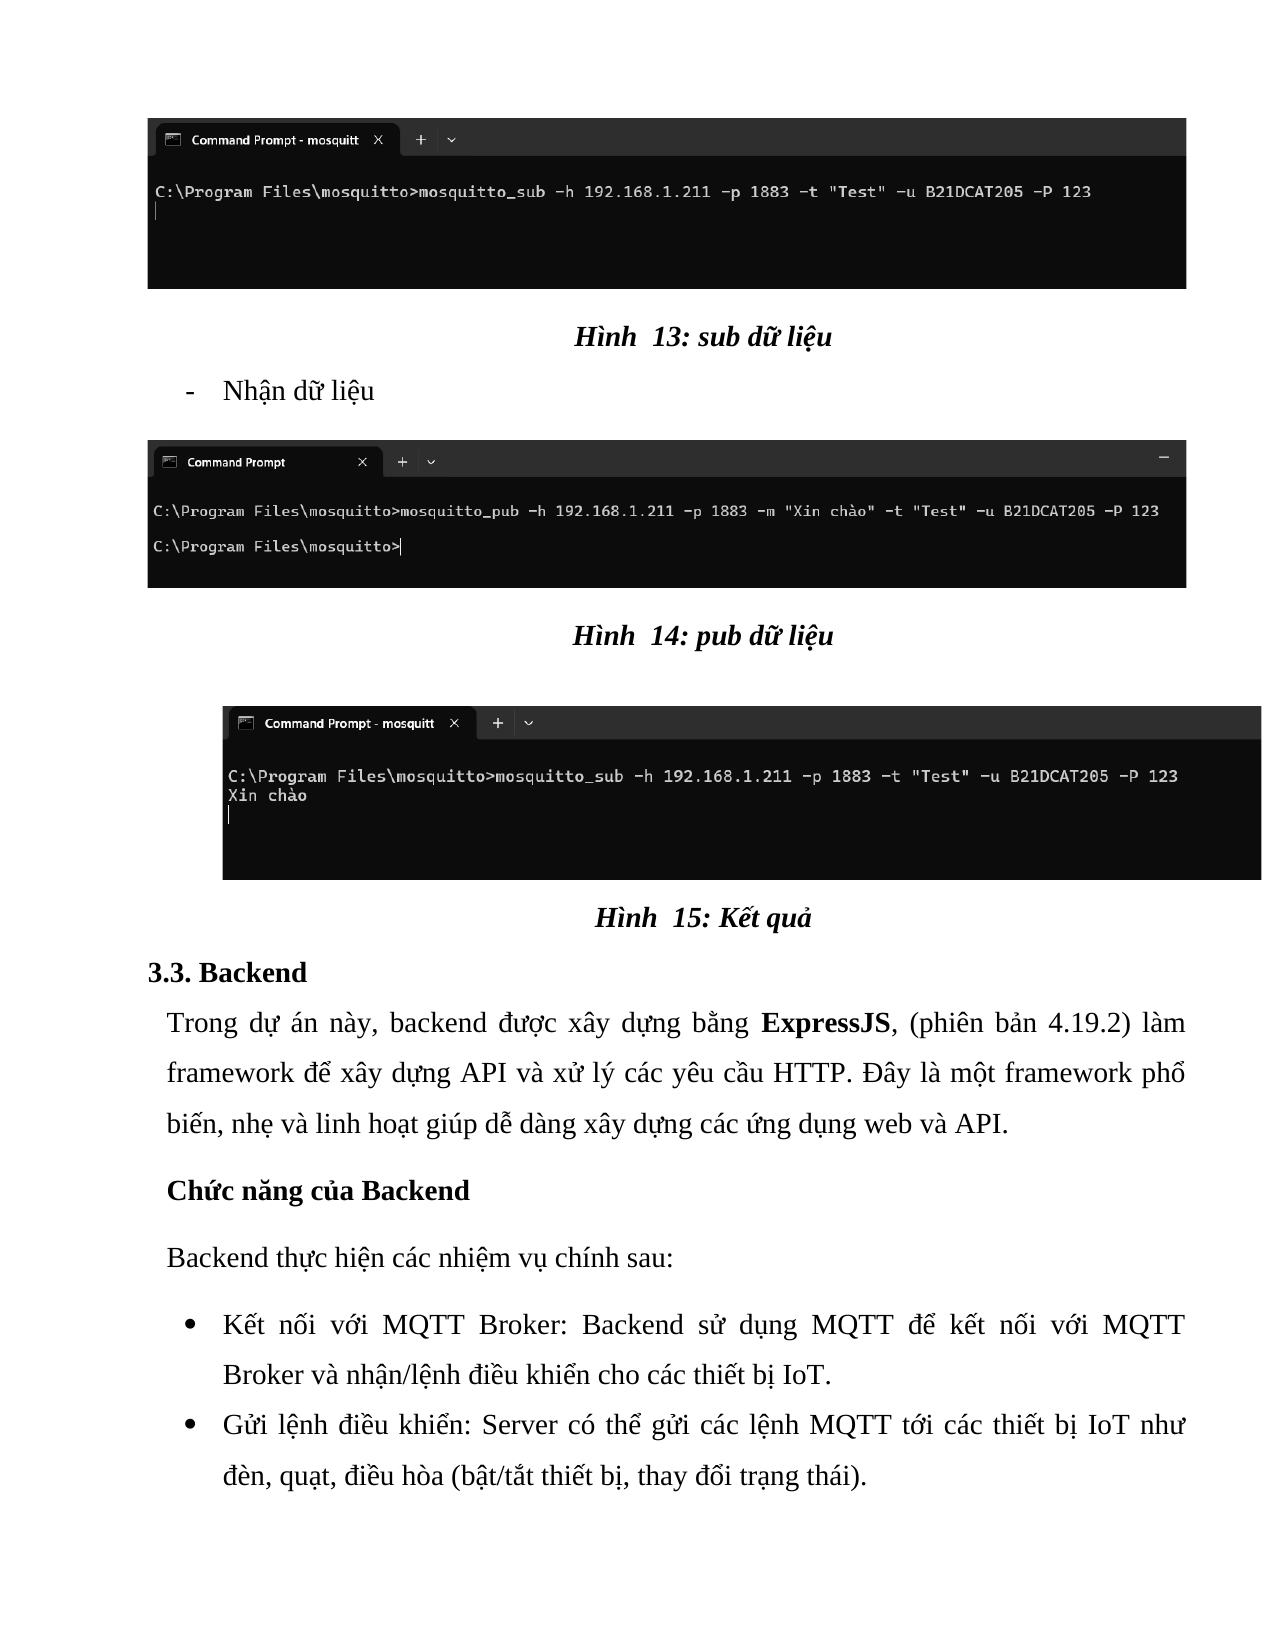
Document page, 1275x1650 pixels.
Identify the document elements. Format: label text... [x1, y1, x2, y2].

list Gửi lệnh điều khiển: Server có thể gửi các lệnh MQTT tới các thiết bị IoT như đèn, quạt, điều hòa (bật/tắt thiết bị, thay đổi trạng thái). [185, 1407, 1186, 1491]
text Backend thực hiện các nhiệm vụ chính sau: [166, 1240, 1186, 1273]
picture [147, 118, 1187, 289]
picture [147, 440, 1187, 588]
subtitle 3.3. Backend [148, 955, 1186, 988]
text Chức năng của Backend [166, 1173, 1186, 1206]
list Nhận dữ liệu [185, 373, 1186, 407]
picture [222, 706, 1262, 880]
text Trong dự án này, backend được xây dựng bằng ExpressJS, (phiên bản 4.19.2) làm framework để xây dựng API và xử lý các yêu cầu HTTP. Đây là một framework phổ biến, nhẹ và linh hoạt giúp dễ dàng xây dựng các ứng dụng web và API. [166, 1005, 1186, 1139]
list Kết nối với MQTT Broker: Backend sử dụng MQTT để kết nối với MQTT Broker và nhận/lệnh điều khiển cho các thiết bị IoT. [185, 1307, 1186, 1391]
